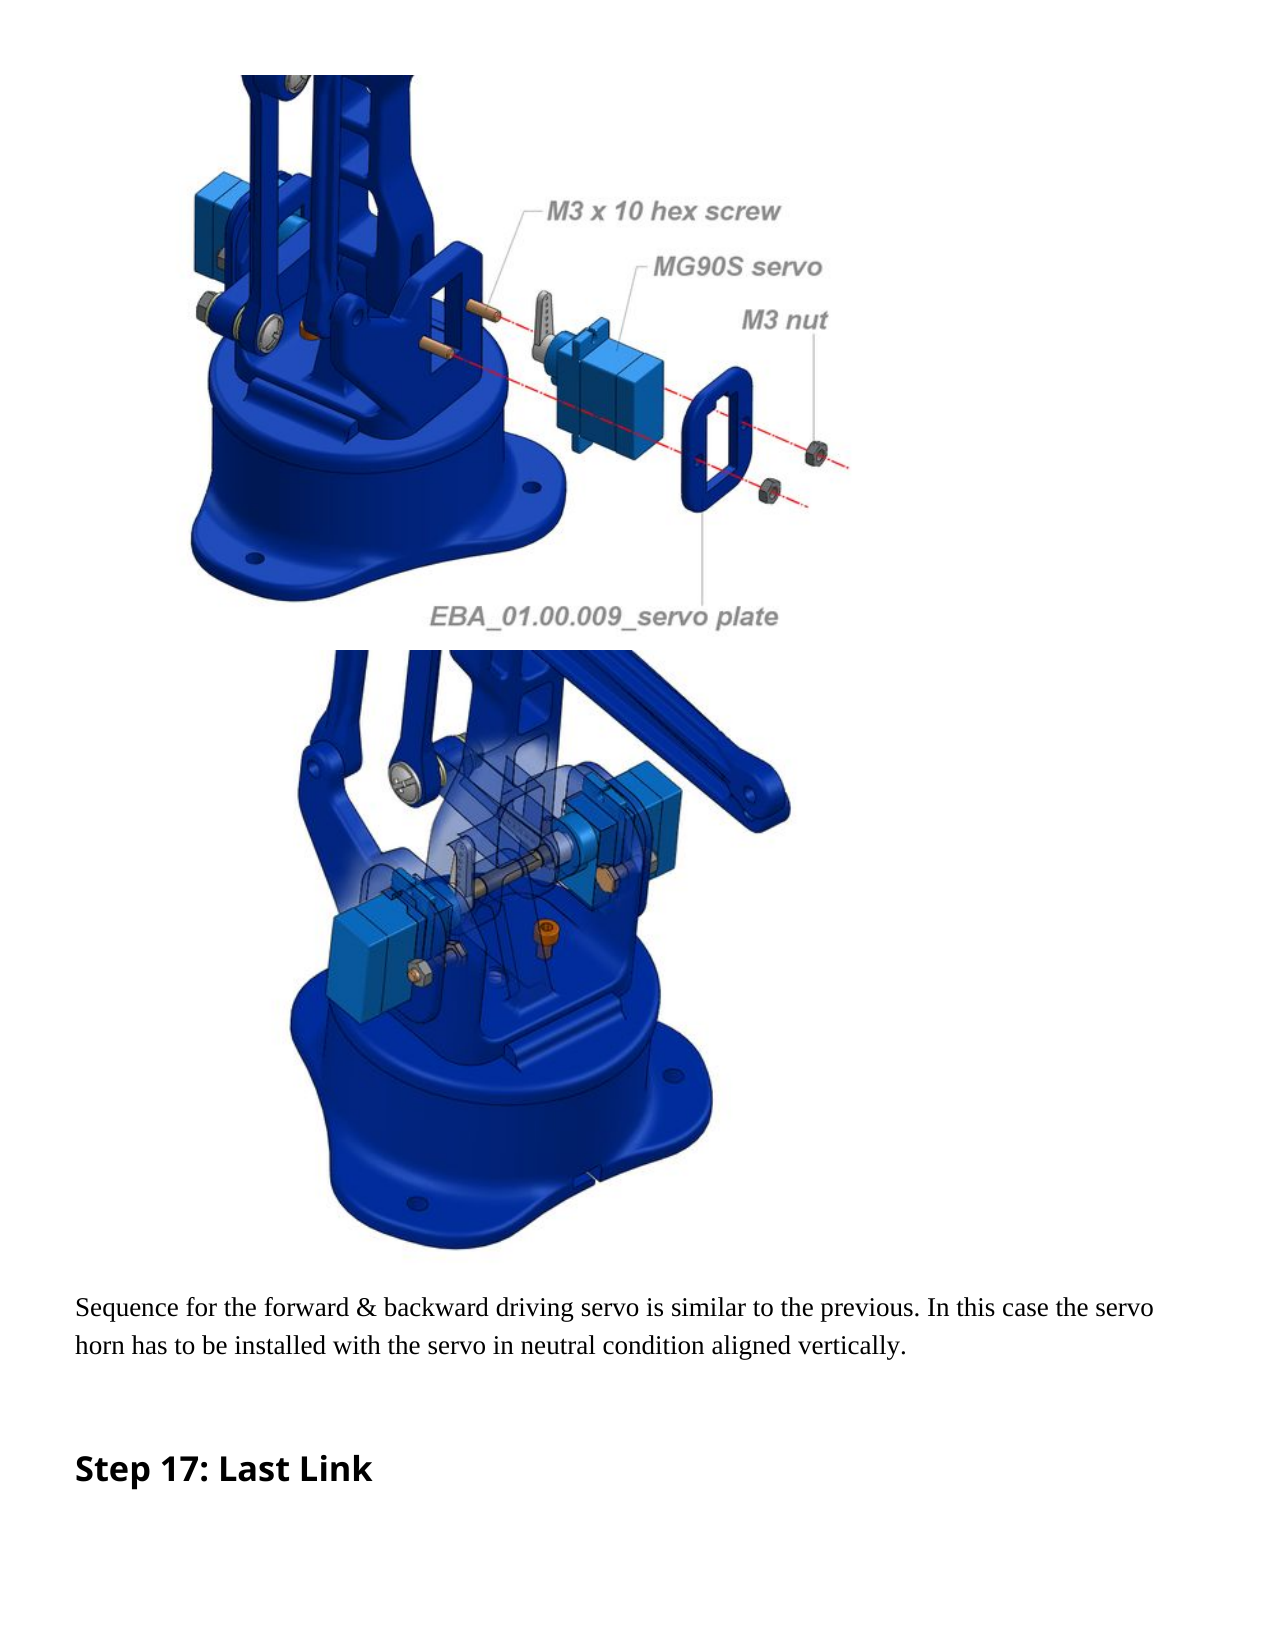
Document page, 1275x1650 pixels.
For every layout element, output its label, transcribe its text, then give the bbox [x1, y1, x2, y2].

text Sequence for the forward & backward driving servo is similar to the previous. In this case the servo horn has to be installed with the servo in neutral condition aligned vertically. [75, 1285, 1200, 1360]
picture [75, 75, 922, 1267]
subtitle Step 17: Last Link [75, 1444, 1200, 1491]
